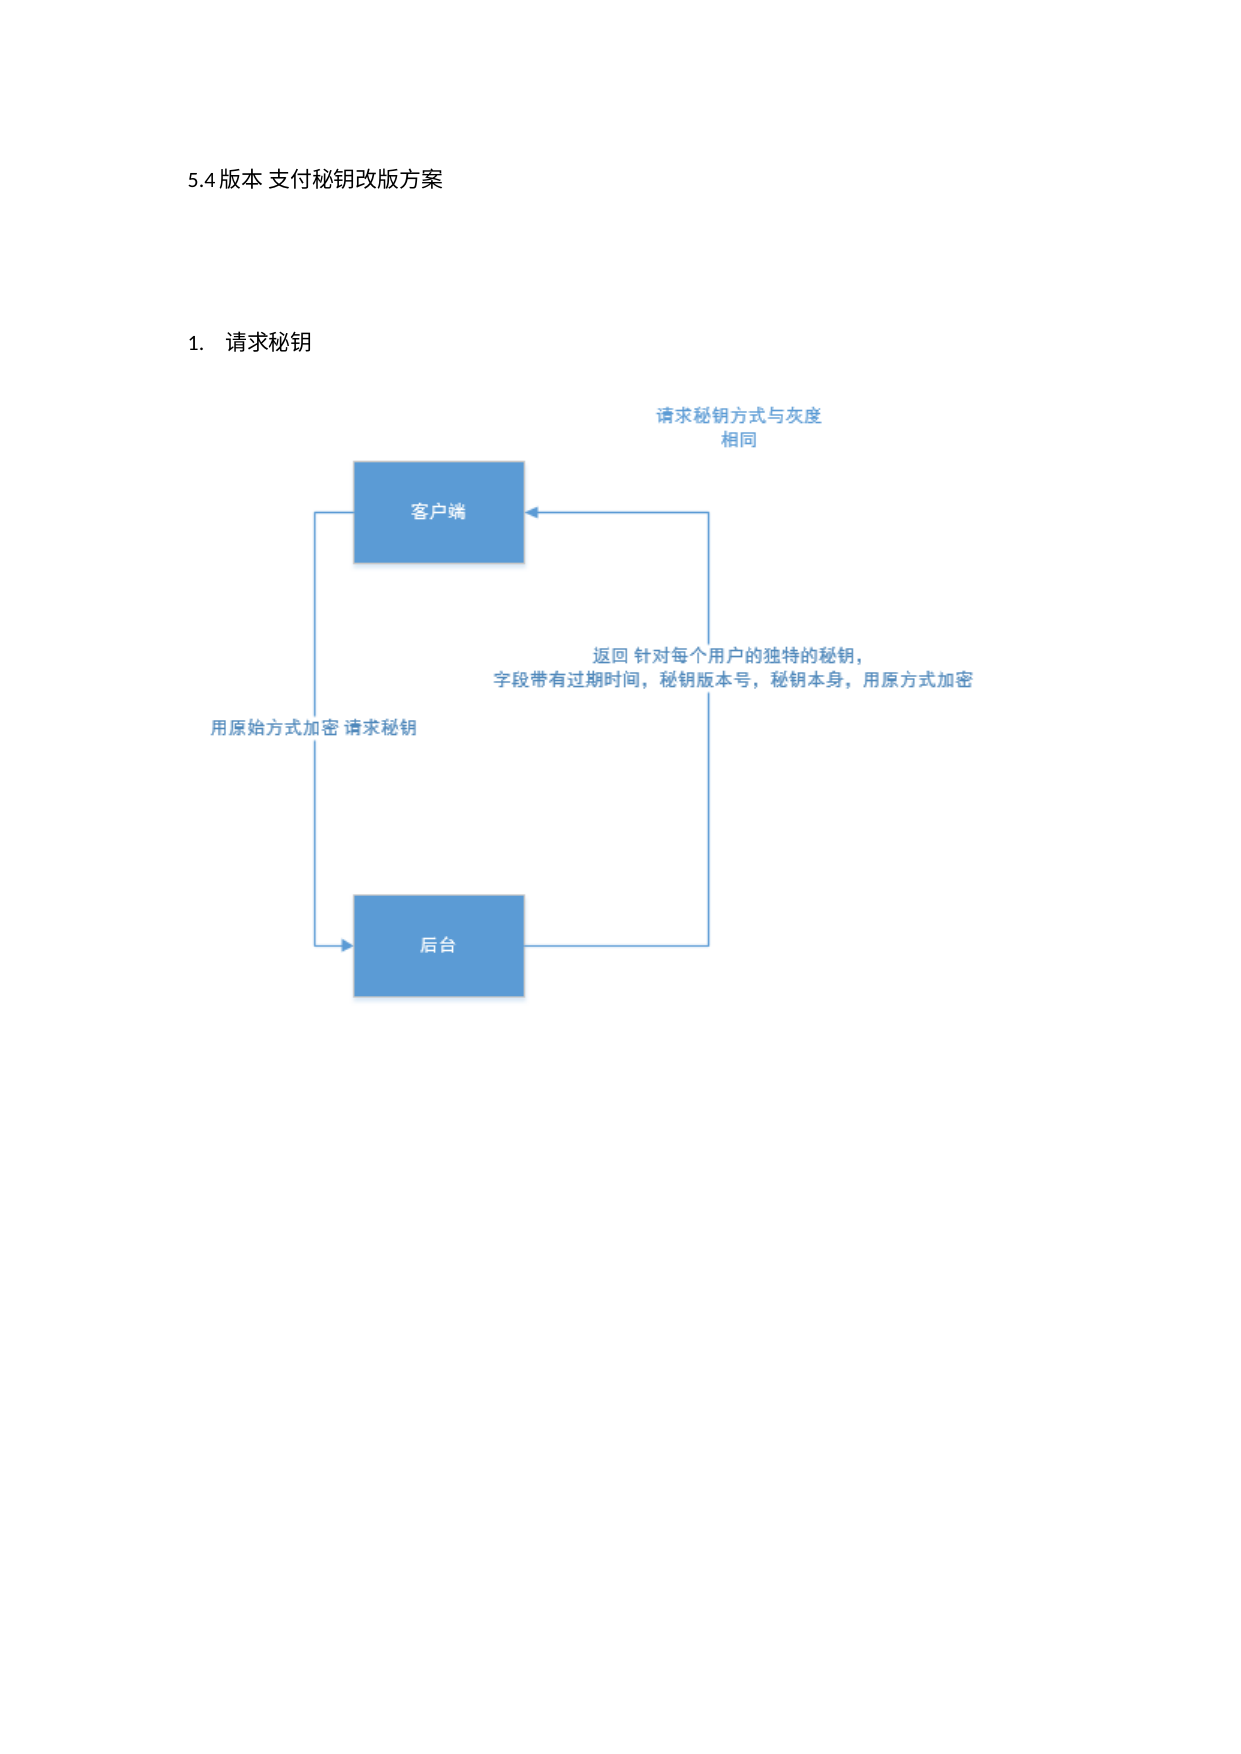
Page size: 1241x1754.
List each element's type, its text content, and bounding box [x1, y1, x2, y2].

list 请求秘钥 [187, 324, 1053, 357]
text 5.4版本 支付秘钥改版方案 [187, 162, 1053, 194]
picture [187, 357, 1063, 1037]
